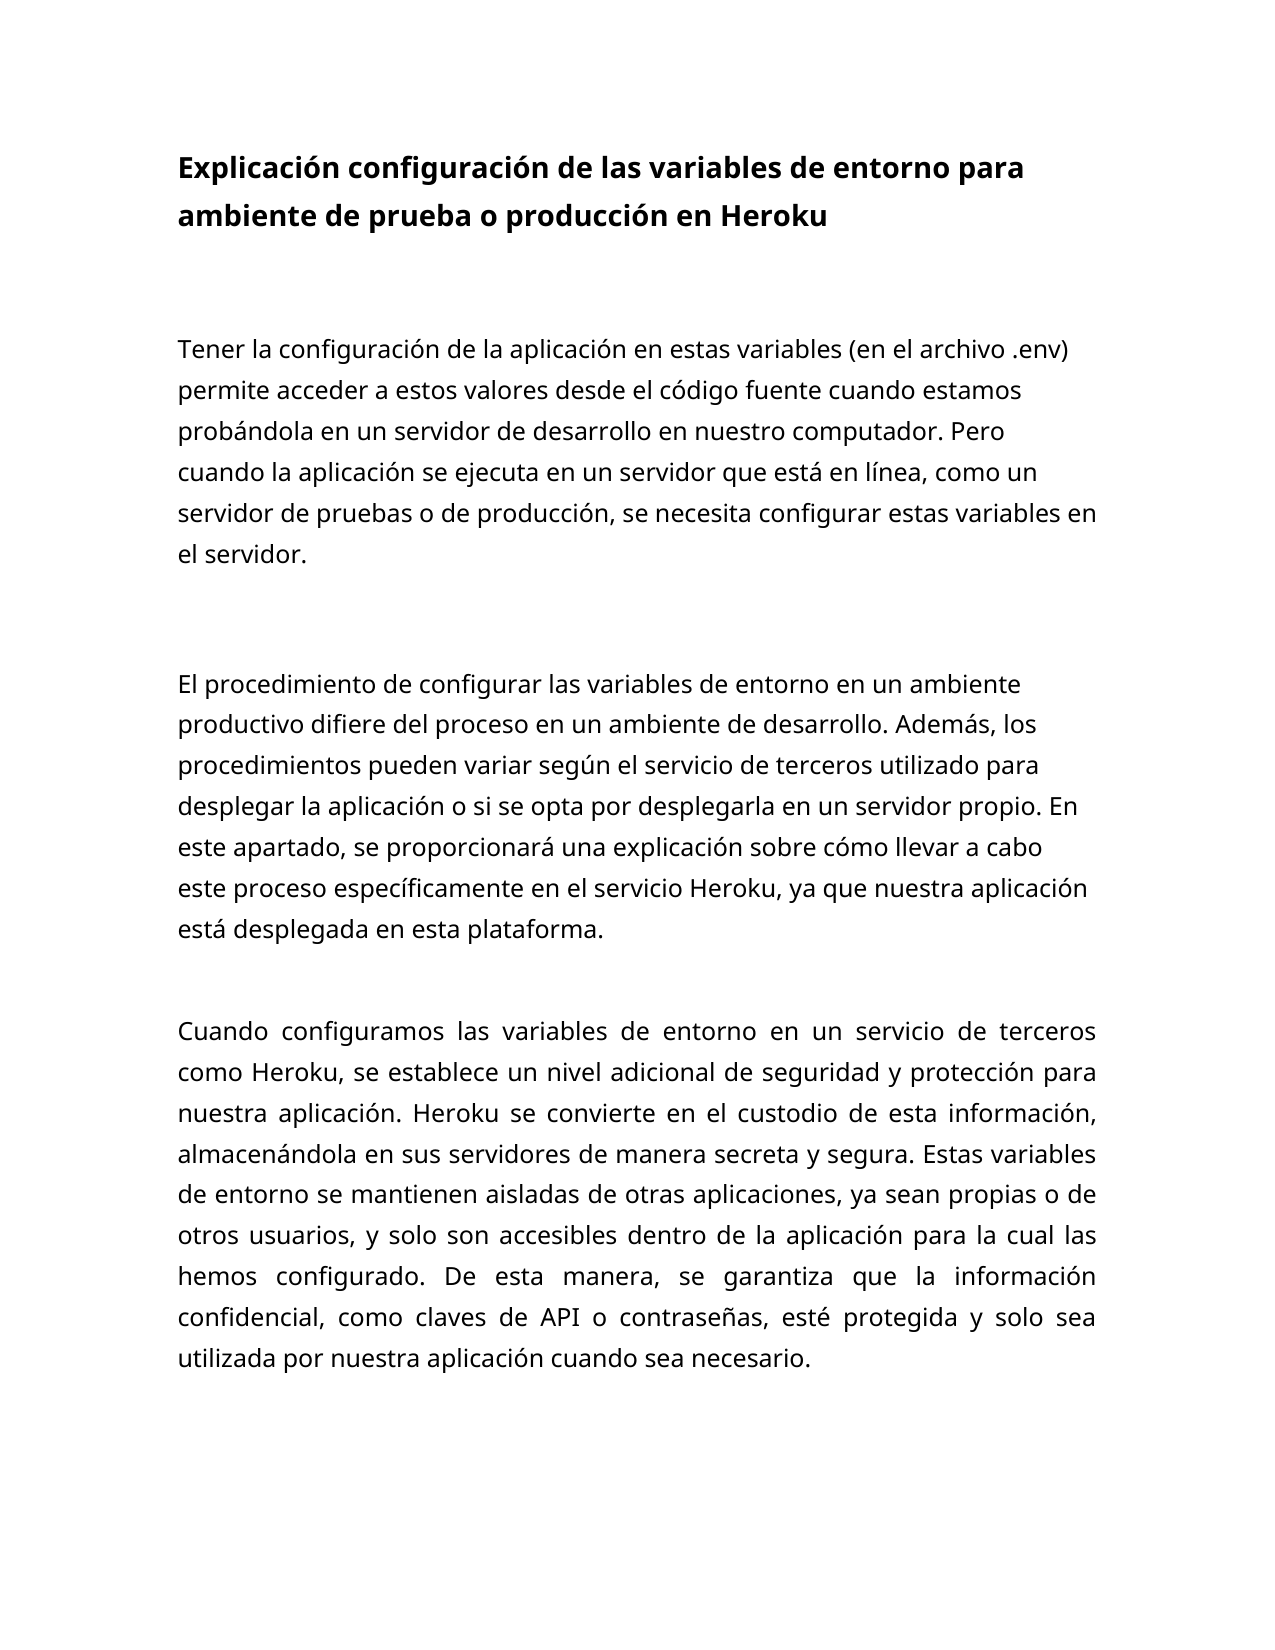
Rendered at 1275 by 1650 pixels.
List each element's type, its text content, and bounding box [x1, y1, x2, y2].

text Explicación configuración de las variables de entorno para ambiente de prueba o producción en Heroku [177, 148, 1098, 235]
text Tener la configuración de la aplicación en estas variables (en el archivo .env) permite acceder a estos valores desde el código fuente cuando estamos probándola en un servidor de desarrollo en nuestro computador. Pero cuando la aplicación se ejecuta en un servidor que está en línea, como un servidor de pruebas o de producción, se necesita configurar estas variables en el servidor. [177, 332, 1098, 570]
text Cuando configuramos las variables de entorno en un servicio de terceros como Heroku, se establece un nivel adicional de seguridad y protección para nuestra aplicación. Heroku se convierte en el custodio de esta información, almacenándola en sus servidores de manera secreta y segura. Estas variables de entorno se mantienen aisladas de otras aplicaciones, ya sean propias o de otros usuarios, y solo son accesibles dentro de la aplicación para la cual las hemos configurado. De esta manera, se garantiza que la información confidencial, como claves de API o contraseñas, esté protegida y solo sea utilizada por nuestra aplicación cuando sea necesario. [177, 973, 1098, 1374]
text El procedimiento de configurar las variables de entorno en un ambiente productivo difiere del proceso en un ambiente de desarrollo. Además, los procedimientos pueden variar según el servicio de terceros utilizado para desplegar la aplicación o si se opta por desplegarla en un servidor propio. En este apartado, se proporcionará una explicación sobre cómo llevar a cabo este proceso específicamente en el servicio Heroku, ya que nuestra aplicación está desplegada en esta plataforma. [177, 666, 1098, 945]
